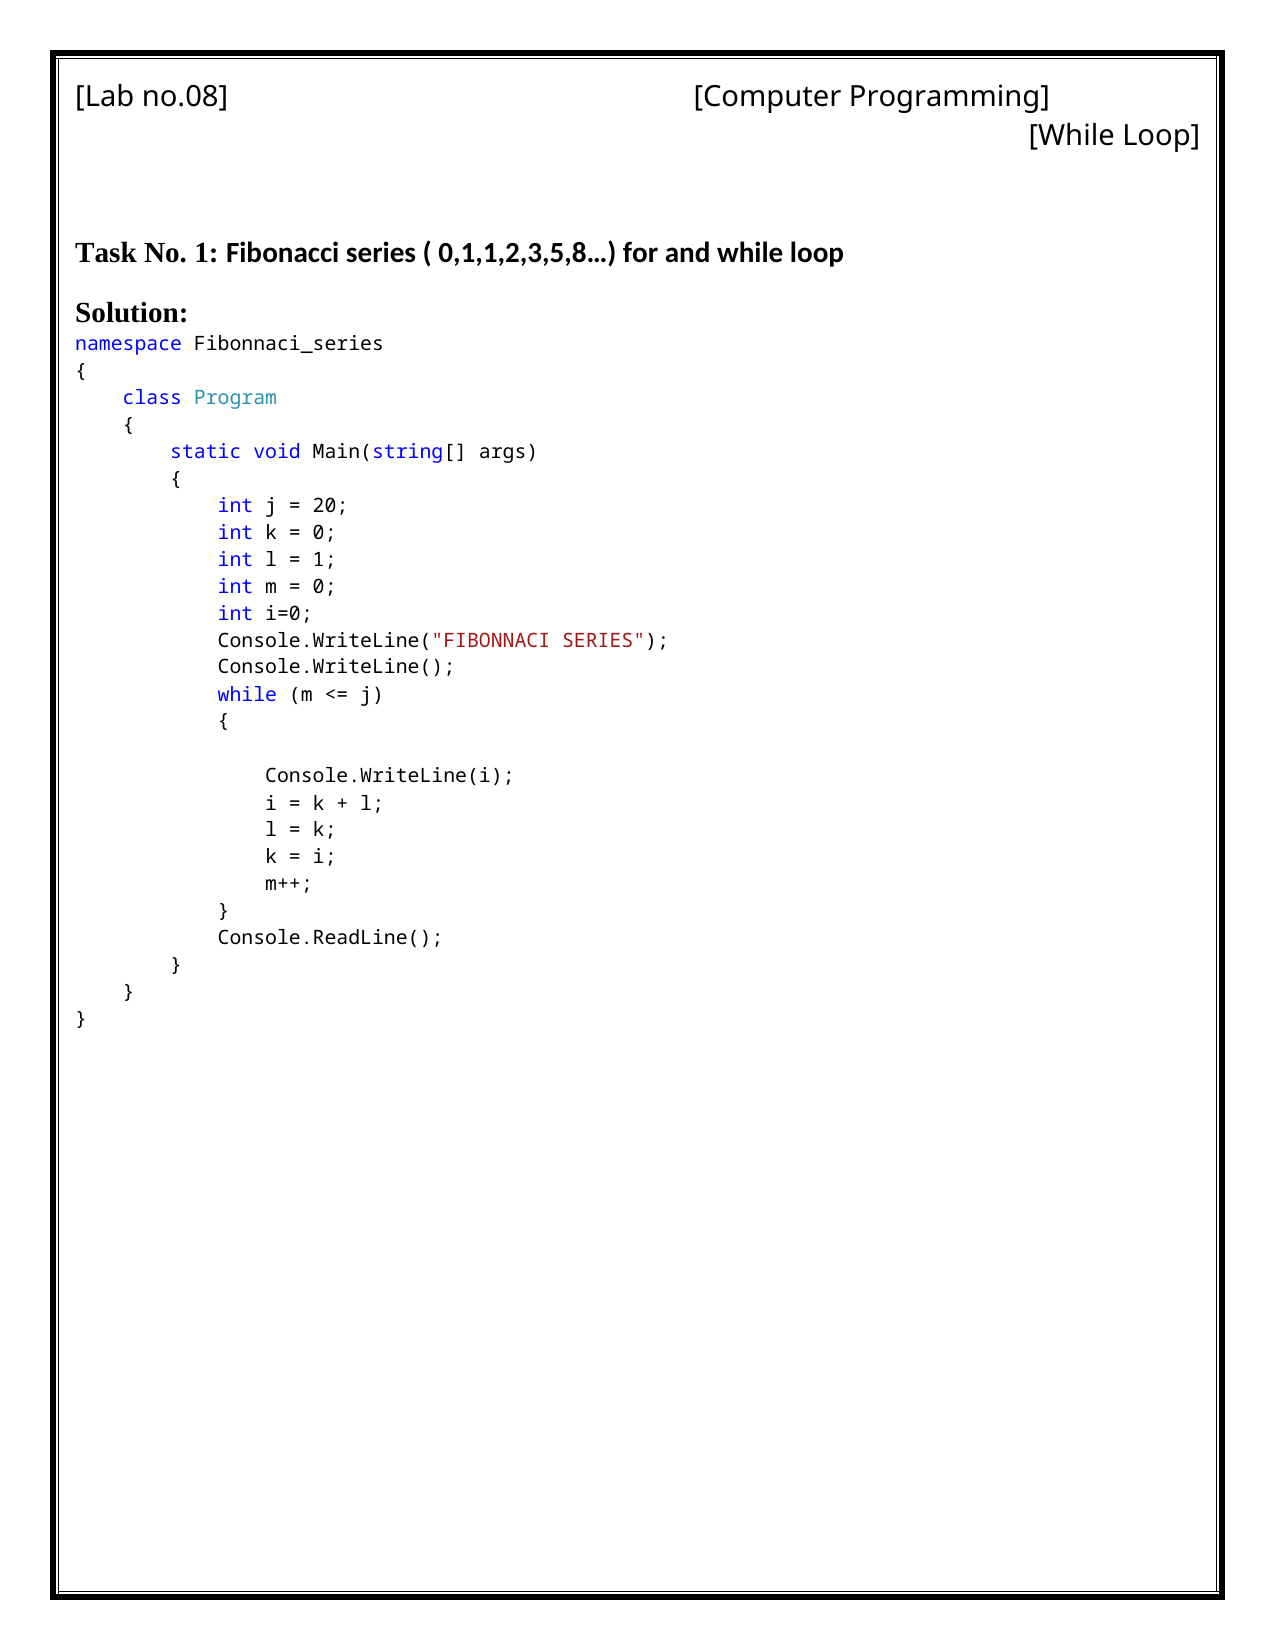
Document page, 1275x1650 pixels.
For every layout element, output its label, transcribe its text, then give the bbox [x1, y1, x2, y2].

text int k = 0; [75, 518, 1200, 545]
text } [75, 951, 1200, 978]
text Console.WriteLine("FIBONNACI SERIES"); [75, 626, 1200, 653]
text Solution: namespace Fibonnaci_series [75, 296, 1200, 356]
text int i=0; [75, 599, 1200, 626]
text { [75, 707, 1200, 734]
text { [75, 356, 1200, 383]
text l = k; [75, 816, 1200, 843]
text Console.ReadLine(); [75, 924, 1200, 951]
text Console.WriteLine(i); [75, 762, 1200, 789]
text i = k + l; [75, 789, 1200, 816]
text } [75, 978, 1200, 1004]
text m++; [75, 870, 1200, 897]
text int j = 20; [75, 491, 1200, 518]
text class Program [75, 383, 1200, 410]
text int m = 0; [75, 572, 1200, 599]
text k = i; [75, 843, 1200, 870]
text while (m <= j) [75, 680, 1200, 707]
text { [75, 464, 1200, 491]
text Console.WriteLine(); [75, 653, 1200, 680]
text { [75, 410, 1200, 437]
text int l = 1; [75, 545, 1200, 572]
text static void Main(string[] args) [75, 437, 1200, 464]
text } [75, 897, 1200, 924]
text } [75, 1004, 1200, 1032]
text Task No. 1: Fibonacci series ( 0,1,1,2,3,5,8…) for and while loop [75, 234, 1200, 269]
